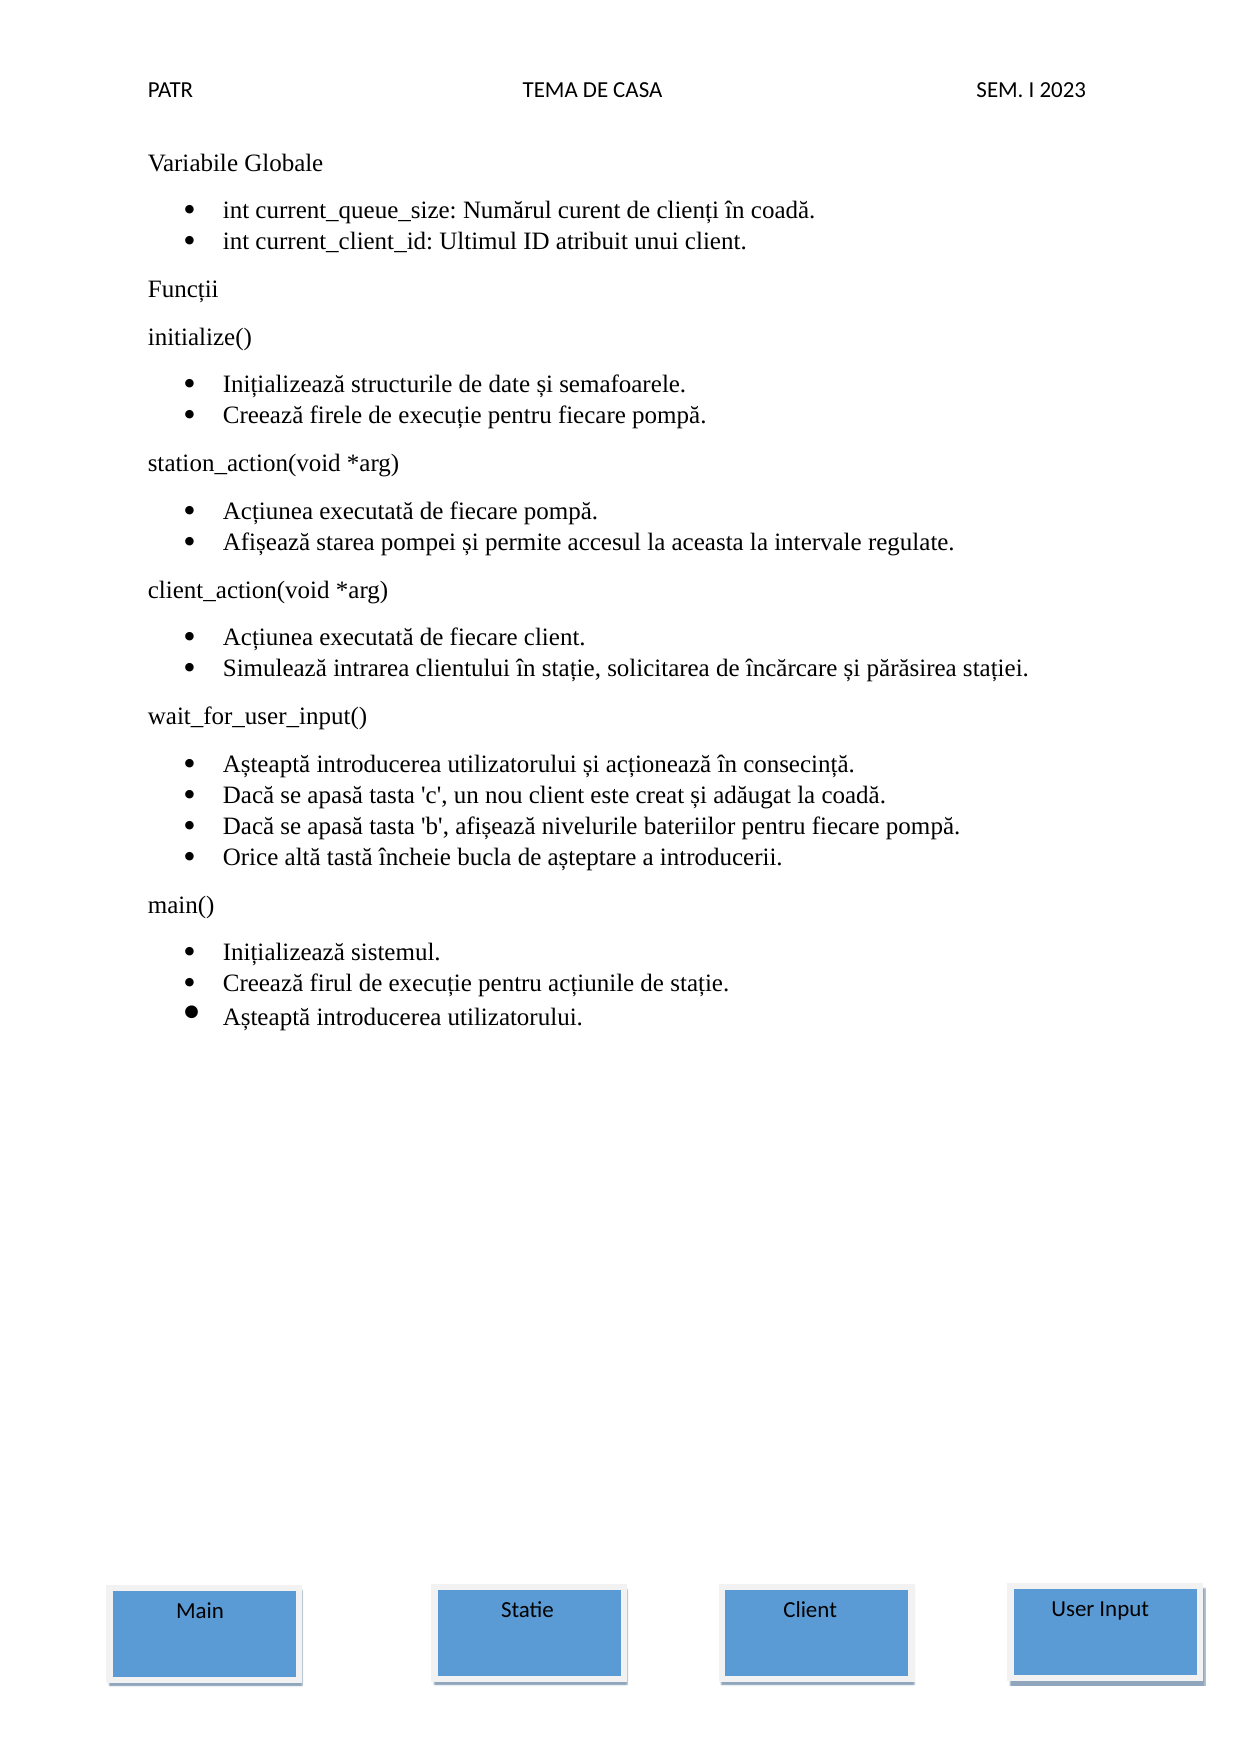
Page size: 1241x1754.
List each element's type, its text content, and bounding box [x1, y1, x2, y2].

text wait_for_user_input() [148, 701, 1093, 730]
list Creează firele de execuție pentru fiecare pompă. [185, 401, 1093, 429]
list Inițializează structurile de date și semafoarele. [185, 369, 1093, 398]
list Așteaptă introducerea utilizatorului. [185, 999, 1093, 1033]
text client_action(void *arg) [148, 575, 1093, 603]
text initialize() [148, 322, 1093, 351]
list Dacă se apasă tasta 'b', afișează nivelurile bateriilor pentru fiecare pompă. [185, 811, 1093, 840]
list Așteaptă introducerea utilizatorului și acționează în consecință. [185, 749, 1093, 778]
text Variabile Globale [148, 148, 1093, 176]
list Creează firul de execuție pentru acțiunile de stație. [185, 968, 1093, 997]
text Funcții [148, 274, 1093, 303]
list Dacă se apasă tasta 'c', un nou client este creat și adăugat la coadă. [185, 780, 1093, 809]
text station_action(void *arg) [148, 448, 1093, 477]
list Afișează starea pompei și permite accesul la aceasta la intervale regulate. [185, 527, 1093, 556]
list Acțiunea executată de fiecare pompă. [185, 496, 1093, 525]
list Acțiunea executată de fiecare client. [185, 622, 1093, 651]
text main() [148, 890, 1093, 918]
list int current_client_id: Ultimul ID atribuit unui client. [185, 226, 1093, 255]
list Inițializează sistemul. [185, 937, 1093, 966]
list Simulează intrarea clientului în stație, solicitarea de încărcare și părăsirea stației. [185, 653, 1093, 682]
list int current_queue_size: Numărul curent de clienți în coadă. [185, 195, 1093, 224]
list Orice altă tastă încheie bucla de așteptare a introducerii. [185, 842, 1093, 871]
